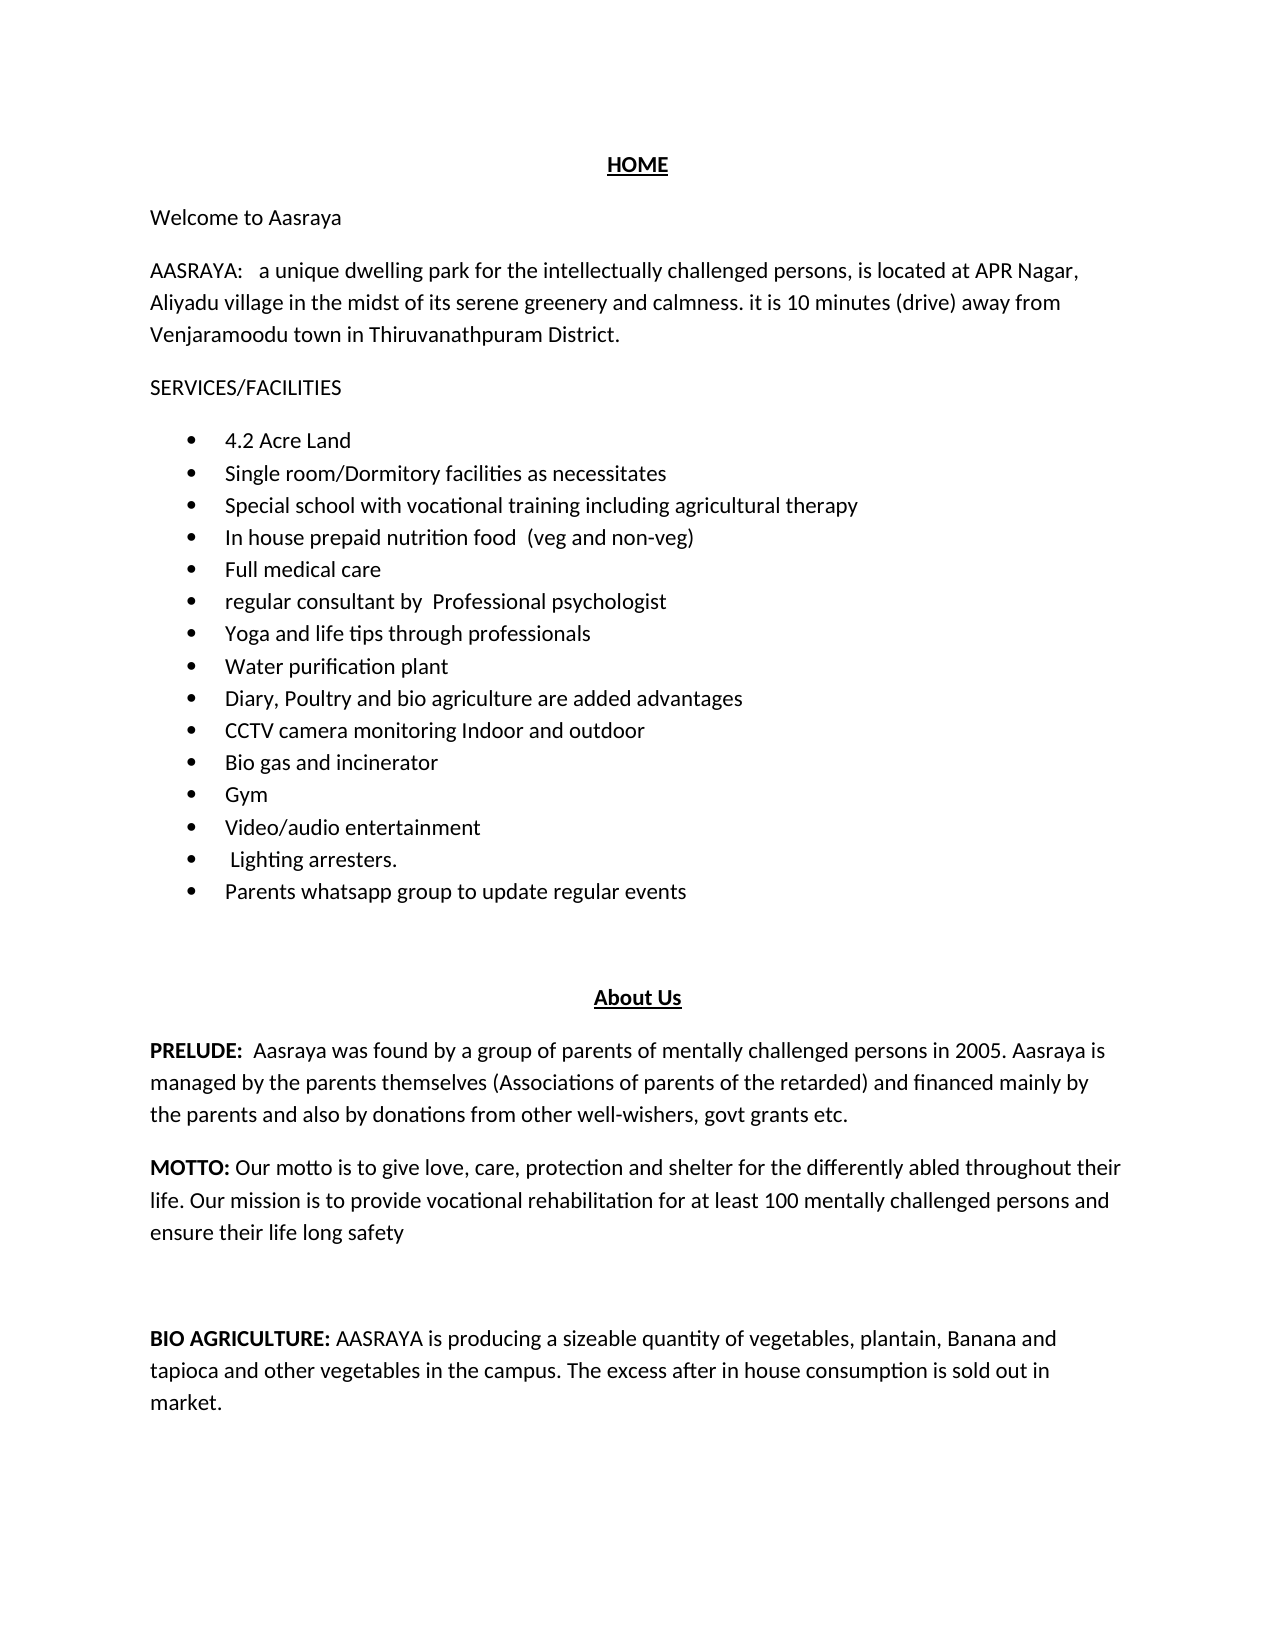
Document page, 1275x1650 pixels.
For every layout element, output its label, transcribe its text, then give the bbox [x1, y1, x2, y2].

text PRELUDE: Aasraya was found by a group of parents of mentally challenged persons in 2005. Aasraya is managed by the parents themselves (Associations of parents of the retarded) and financed mainly by the parents and also by donations from other well-wishers, govt grants etc. [150, 1036, 1125, 1128]
text HOME [150, 150, 1125, 178]
text BIO AGRICULTURE: AASRAYA is producing a sizeable quantity of vegetables, plantain, Banana and tapioca and other vegetables in the campus. The excess after in house consumption is sold out in market. [150, 1324, 1125, 1416]
list CCTV camera monitoring Indoor and outdoor [187, 716, 1125, 744]
list Special school with vocational training including agricultural therapy [187, 491, 1125, 519]
text AASRAYA: a unique dwelling park for the intellectually challenged persons, is located at APR Nagar, Aliyadu village in the midst of its serene greenery and calmness. it is 10 minutes (drive) away from Venjaramoodu town in Thiruvanathpuram District. [150, 256, 1125, 348]
list Gym [187, 781, 1125, 808]
list Full medical care [187, 555, 1125, 583]
list Water purification plant [187, 652, 1125, 680]
text SERVICES/FACILITIES [150, 373, 1125, 401]
text Welcome to Aasraya [150, 203, 1125, 231]
list Bio gas and incinerator [187, 748, 1125, 776]
list Parents whatsapp group to update regular events [187, 877, 1125, 905]
list Video/audio entertainment [187, 813, 1125, 841]
list regular consultant by Professional psychologist [187, 587, 1125, 615]
list 4.2 Acre Land [187, 426, 1125, 454]
list Yoga and life tips through professionals [187, 619, 1125, 648]
list Single room/Dormitory facilities as necessitates [187, 459, 1125, 487]
text MOTTO: Our motto is to give love, care, protection and shelter for the differently abled throughout their life. Our mission is to provide vocational rehabilitation for at least 100 mentally challenged persons and ensure their life long safety [150, 1153, 1125, 1246]
list Lighting arresters. [187, 845, 1125, 873]
list Diary, Poultry and bio agriculture are added advantages [187, 684, 1125, 712]
text About Us [150, 983, 1125, 1011]
list In house prepaid nutrition food (veg and non-veg) [187, 523, 1125, 551]
